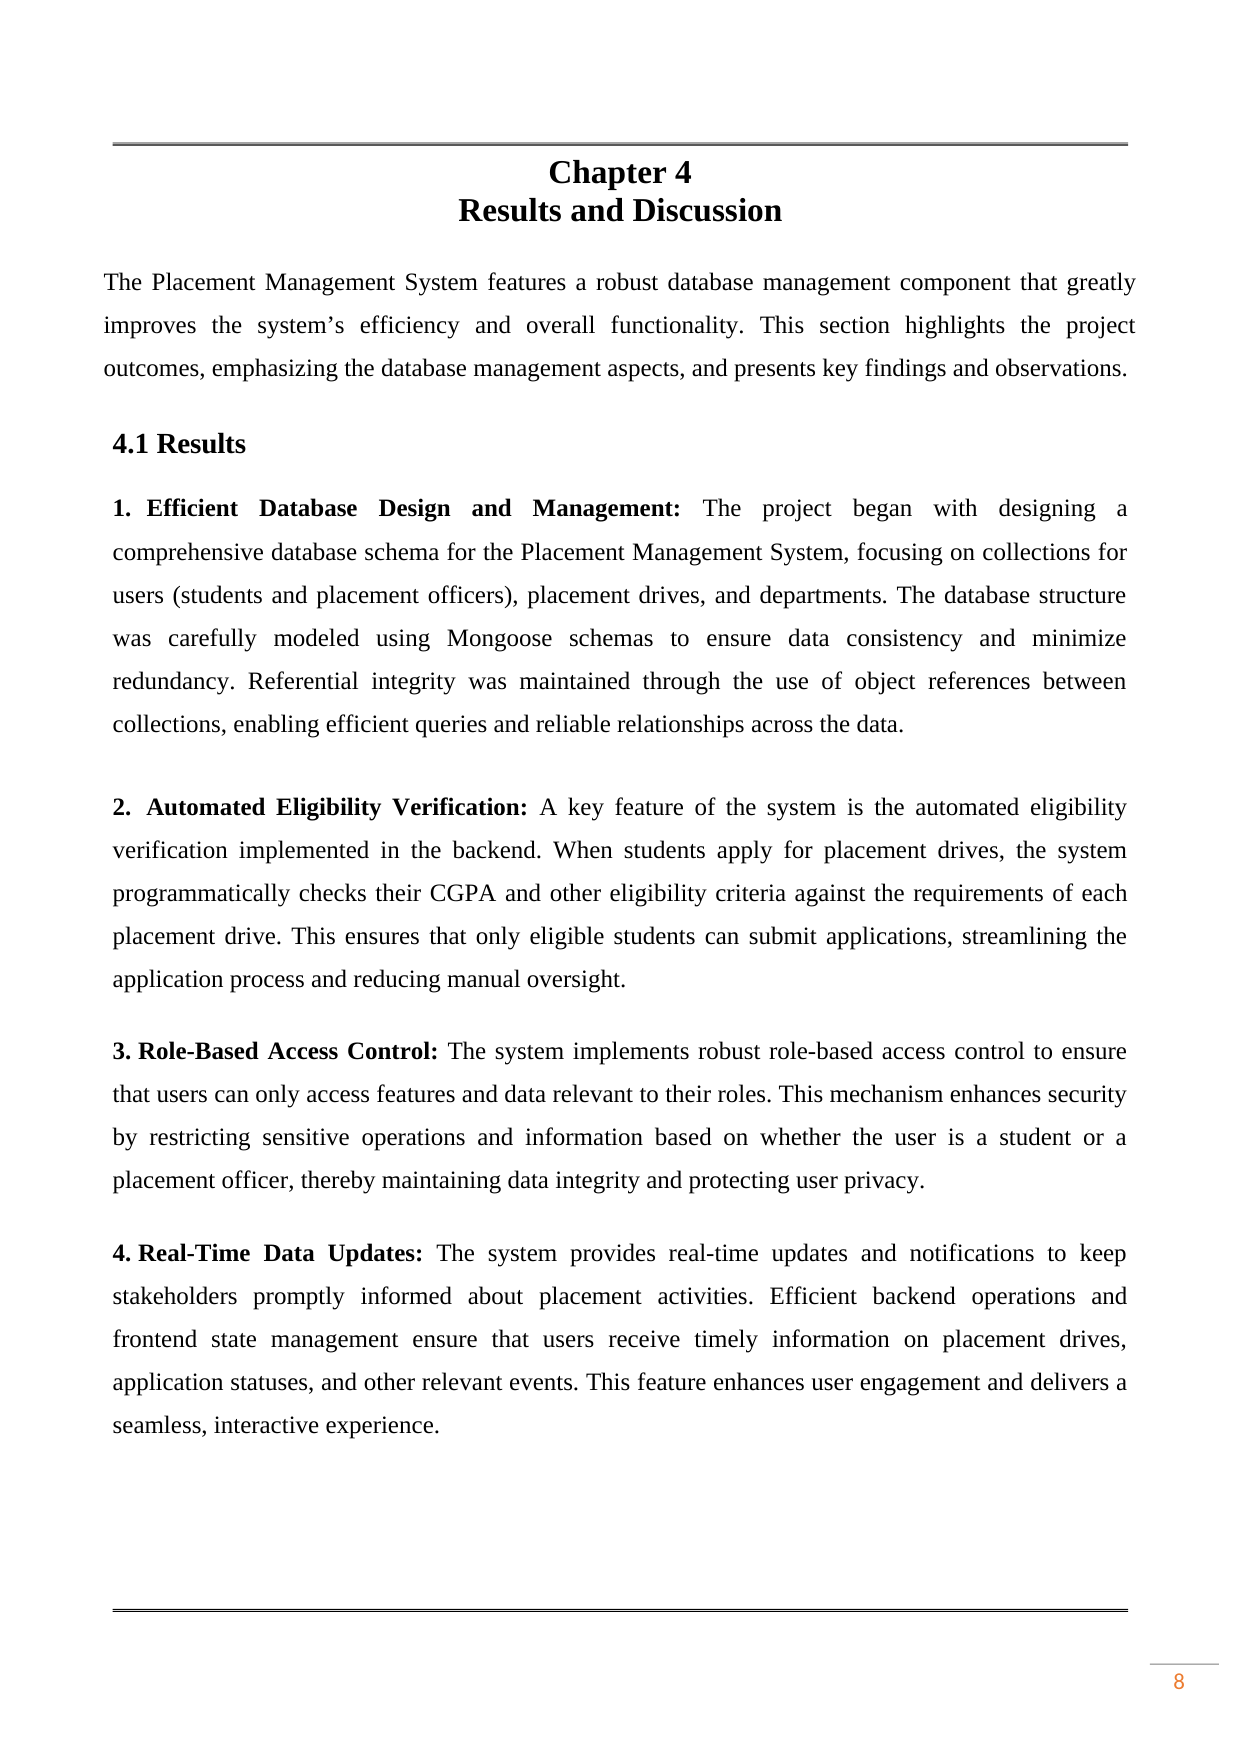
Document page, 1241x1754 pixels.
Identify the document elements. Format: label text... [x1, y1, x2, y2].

text The Placement Management System features a robust database management component that greatly improves the system’s efficiency and overall functionality. This section highlights the project outcomes, emphasizing the database management aspects, and presents key findings and observations. [103, 267, 1137, 382]
list Efficient Database Design and Management: The project began with designing a comprehensive database schema for the Placement Management System, focusing on collections for users (students and placement officers), placement drives, and departments. The database structure was carefully modeled using Mongoose schemas to ensure data consistency and minimize redundancy. Referential integrity was maintained through the use of object references between collections, enabling efficient queries and reliable relationships across the data. [112, 493, 1128, 738]
subtitle Results [112, 426, 1137, 460]
list Role-Based Access Control: The system implements robust role-based access control to ensure that users can only access features and data relevant to their roles. This mechanism enhances security by restricting sensitive operations and information based on whether the user is a student or a placement officer, thereby maintaining data integrity and protecting user privacy. [112, 1036, 1128, 1194]
subtitle Chapter 4 Results and Discussion [458, 153, 793, 266]
list Real-Time Data Updates: The system provides real-time updates and notifications to keep stakeholders promptly informed about placement activities. Efficient backend operations and frontend state management ensure that users receive timely information on placement drives, application statuses, and other relevant events. This feature enhances user engagement and delivers a seamless, interactive experience. [112, 1238, 1128, 1439]
list Automated Eligibility Verification: A key feature of the system is the automated eligibility verification implemented in the backend. When students apply for placement drives, the system programmatically checks their CGPA and other eligibility criteria against the requirements of each placement drive. This ensures that only eligible students can submit applications, streamlining the application process and reducing manual oversight. [112, 792, 1128, 993]
